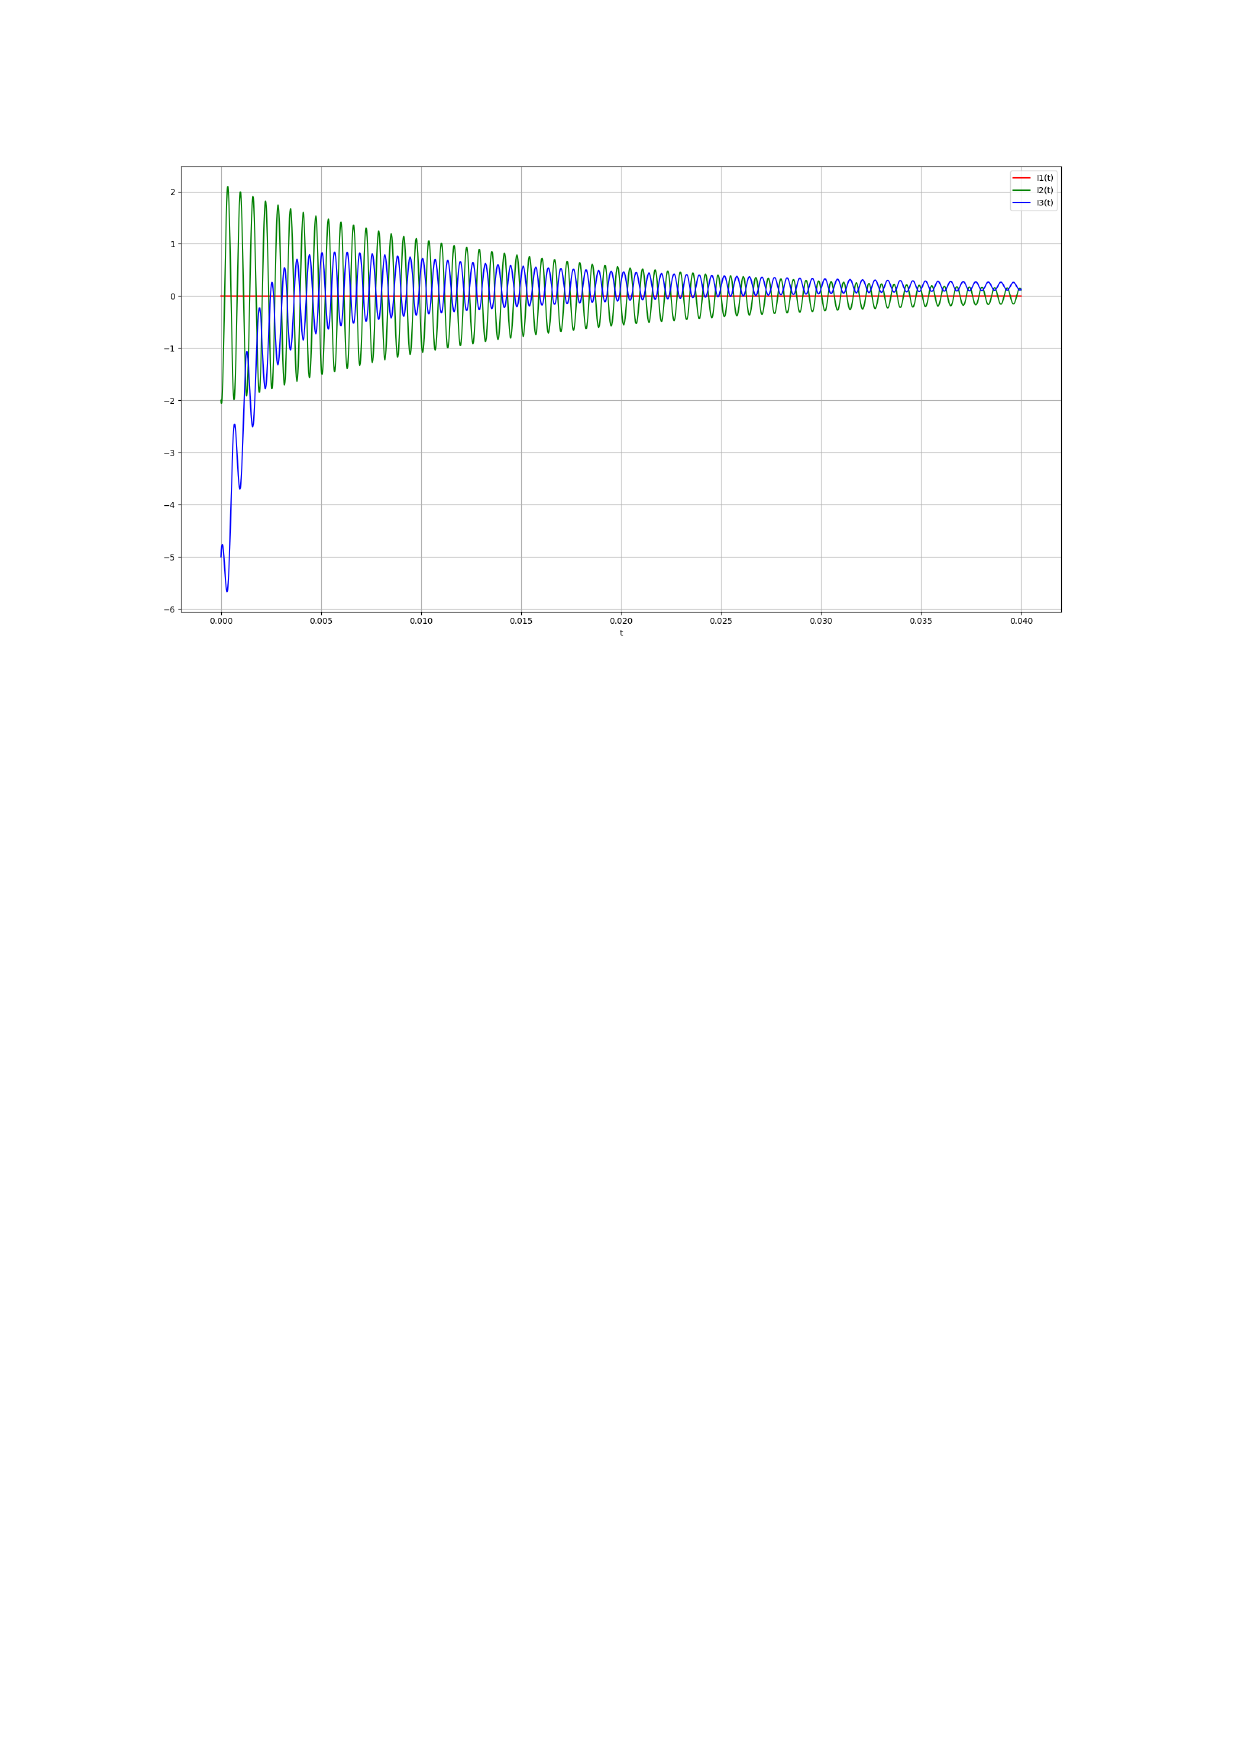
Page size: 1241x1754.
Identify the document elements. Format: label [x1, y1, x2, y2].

picture [150, 150, 1091, 649]
